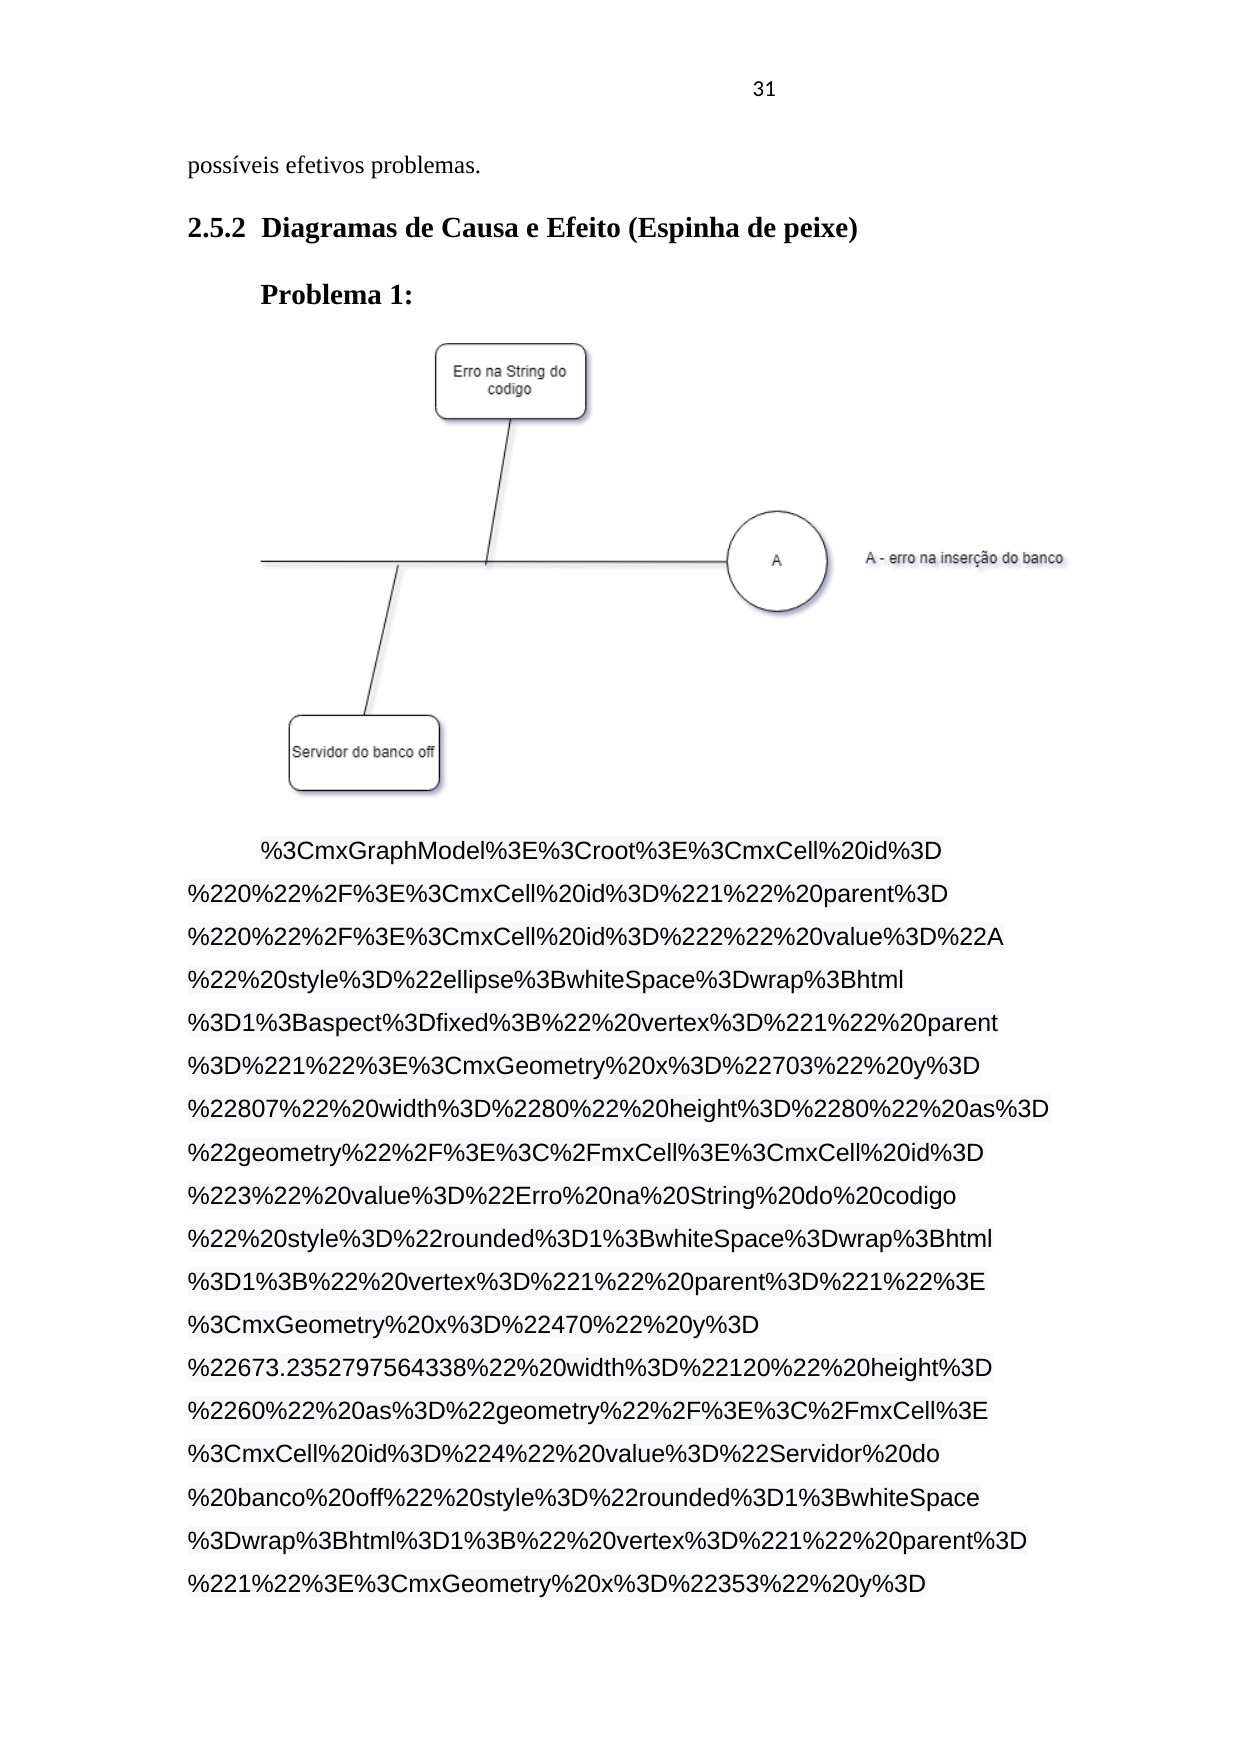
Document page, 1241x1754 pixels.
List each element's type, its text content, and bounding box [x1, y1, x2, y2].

text Agir: padronizar o sucesso da atividade para atividades posteriores e evitar possíveis efetivos problemas. [187, 150, 1053, 179]
list Diagramas de Causa e Efeito (Espinha de peixe) [187, 210, 1053, 243]
picture [260, 343, 1092, 805]
list Problema 1: [187, 277, 1053, 310]
